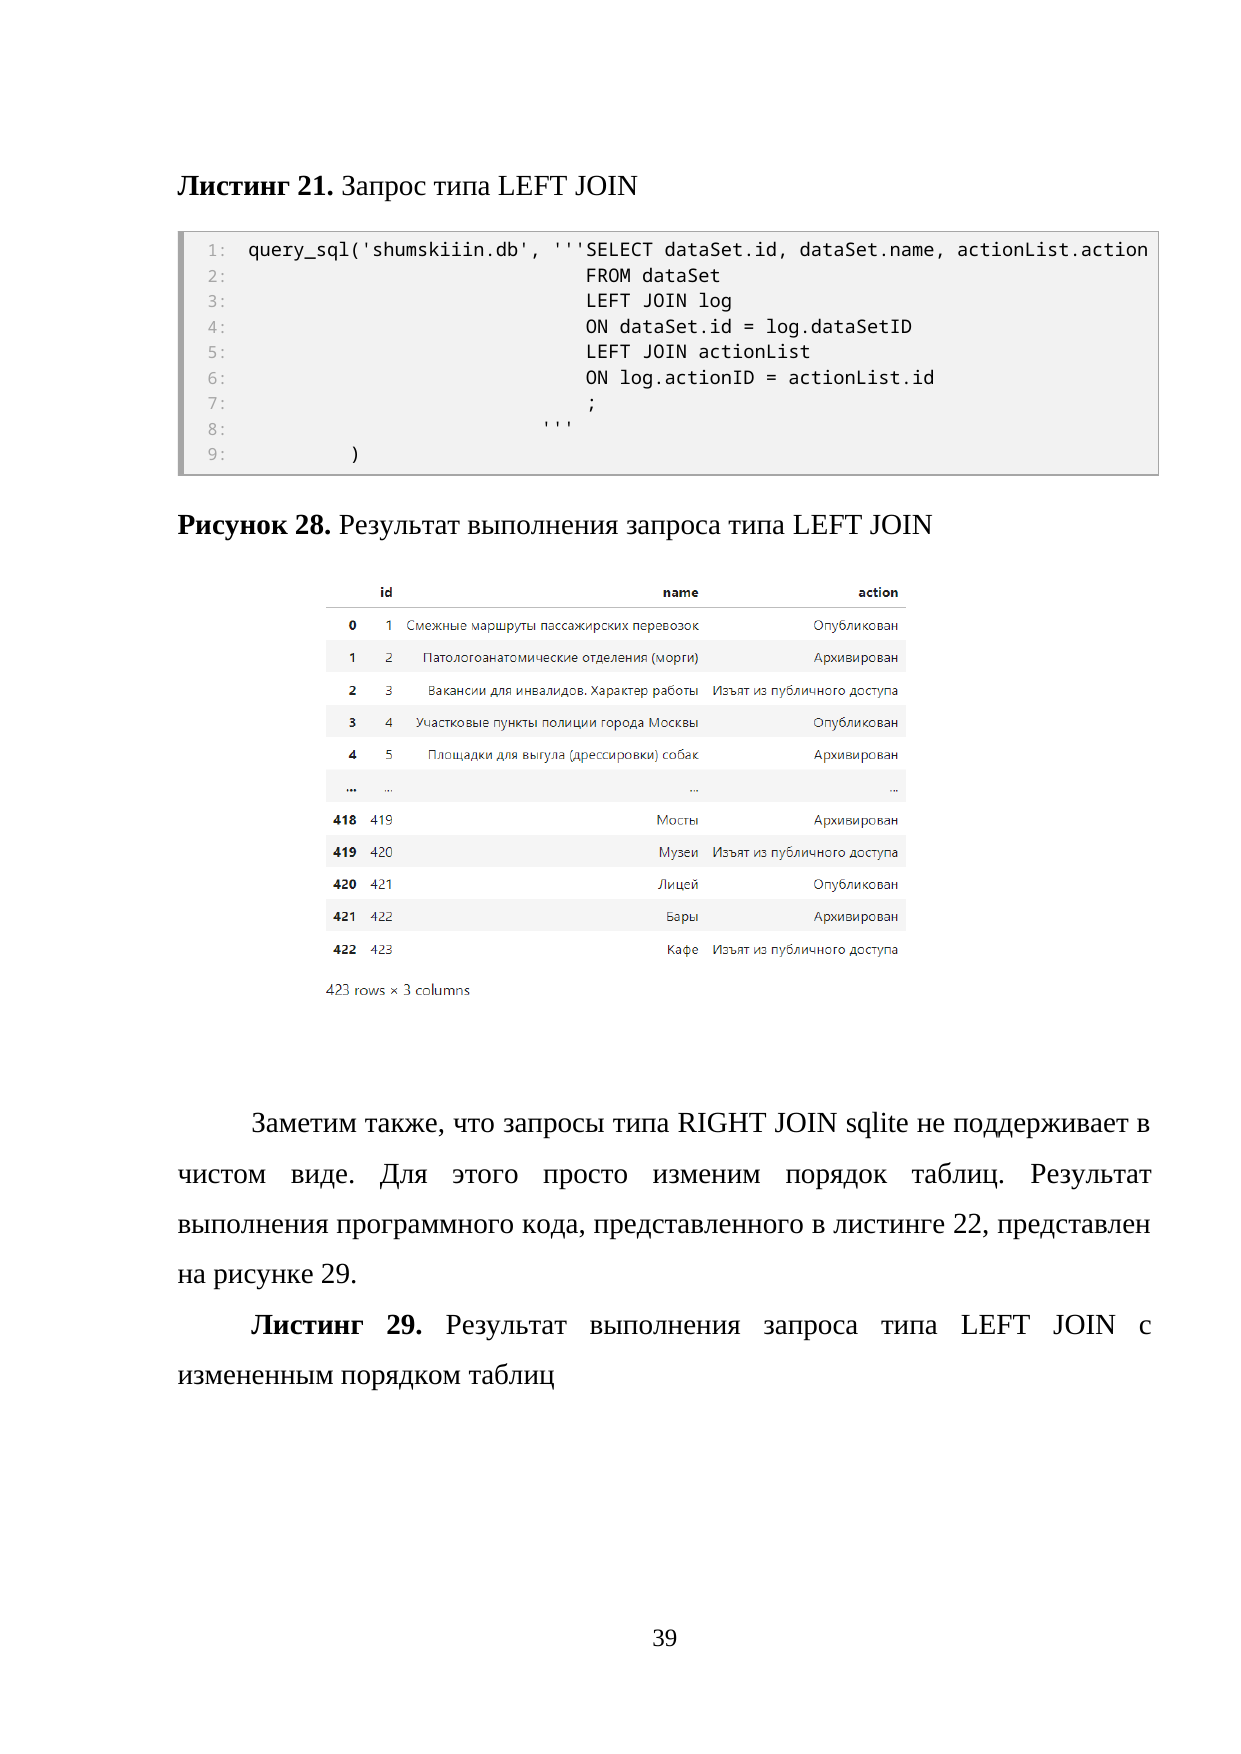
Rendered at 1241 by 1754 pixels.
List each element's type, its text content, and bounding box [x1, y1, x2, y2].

list ON log.actionID = actionList.id [184, 359, 1158, 384]
list query_sql('shumskiiin.db', '''SELECT dataSet.id, dataSet.name, actionList.action [184, 232, 1158, 257]
list LEFT JOIN actionList [184, 333, 1158, 359]
picture [326, 577, 912, 1022]
list ''' [184, 410, 1158, 435]
text Листинг 29. Результат выполнения запроса типа LEFT JOIN с измененным порядком таблиц [177, 1307, 1152, 1391]
list FROM dataSet [184, 257, 1158, 282]
text Рисунок 28. Результат выполнения запроса типа LEFT JOIN [177, 507, 1152, 540]
list ) [184, 435, 1158, 474]
list ; [184, 384, 1158, 410]
list LEFT JOIN log [184, 282, 1158, 308]
text Заметим также, что запросы типа RIGHT JOIN sqlite не поддерживает в чистом виде. Для этого просто изменим порядок таблиц. Результат выполнения программного кода, представленного в листинге 22, представлен на рисунке 29. [177, 1106, 1152, 1290]
list ON dataSet.id = log.dataSetID [184, 308, 1158, 333]
text Листинг 21. Запрос типа LEFT JOIN [177, 168, 1152, 202]
